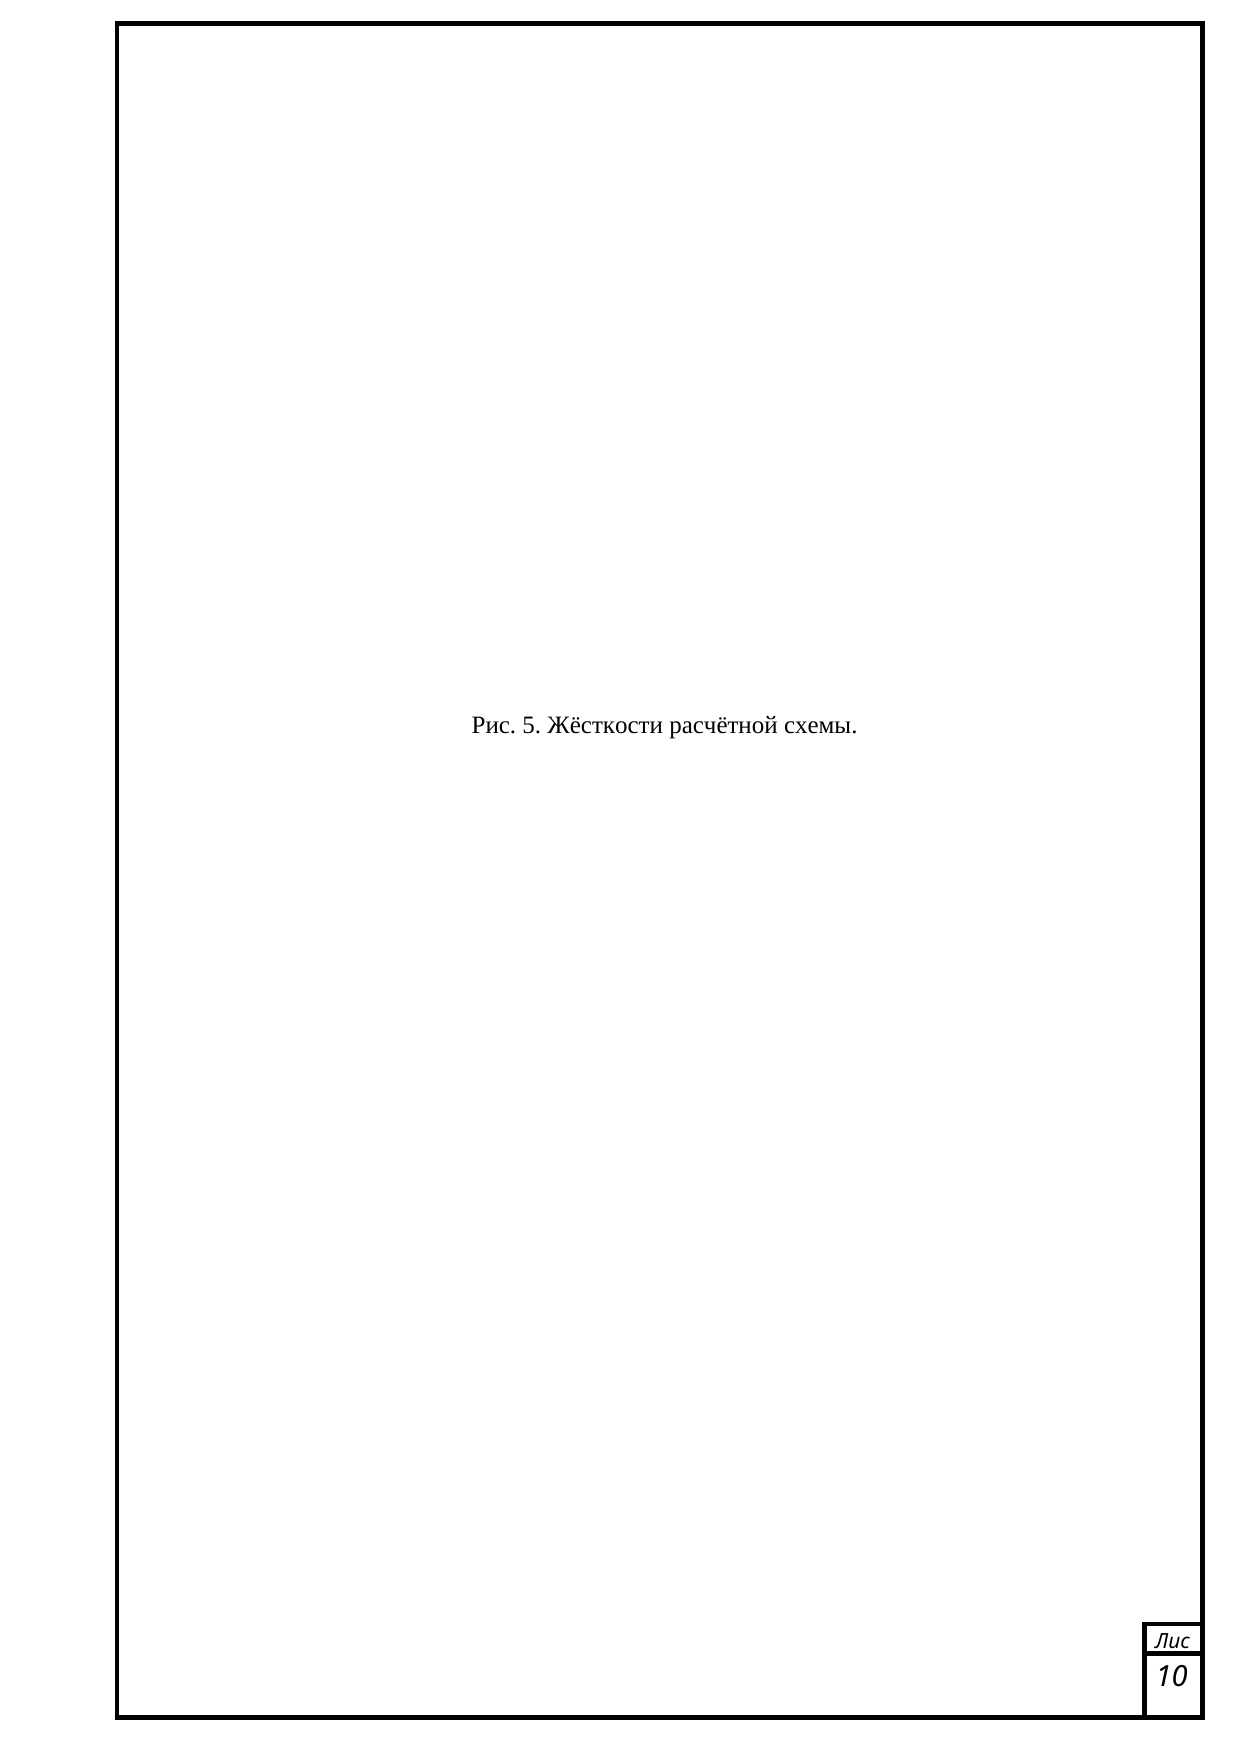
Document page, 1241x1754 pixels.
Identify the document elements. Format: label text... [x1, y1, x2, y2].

text Рис. 5. Жёсткости расчётной схемы. [148, 74, 1181, 739]
